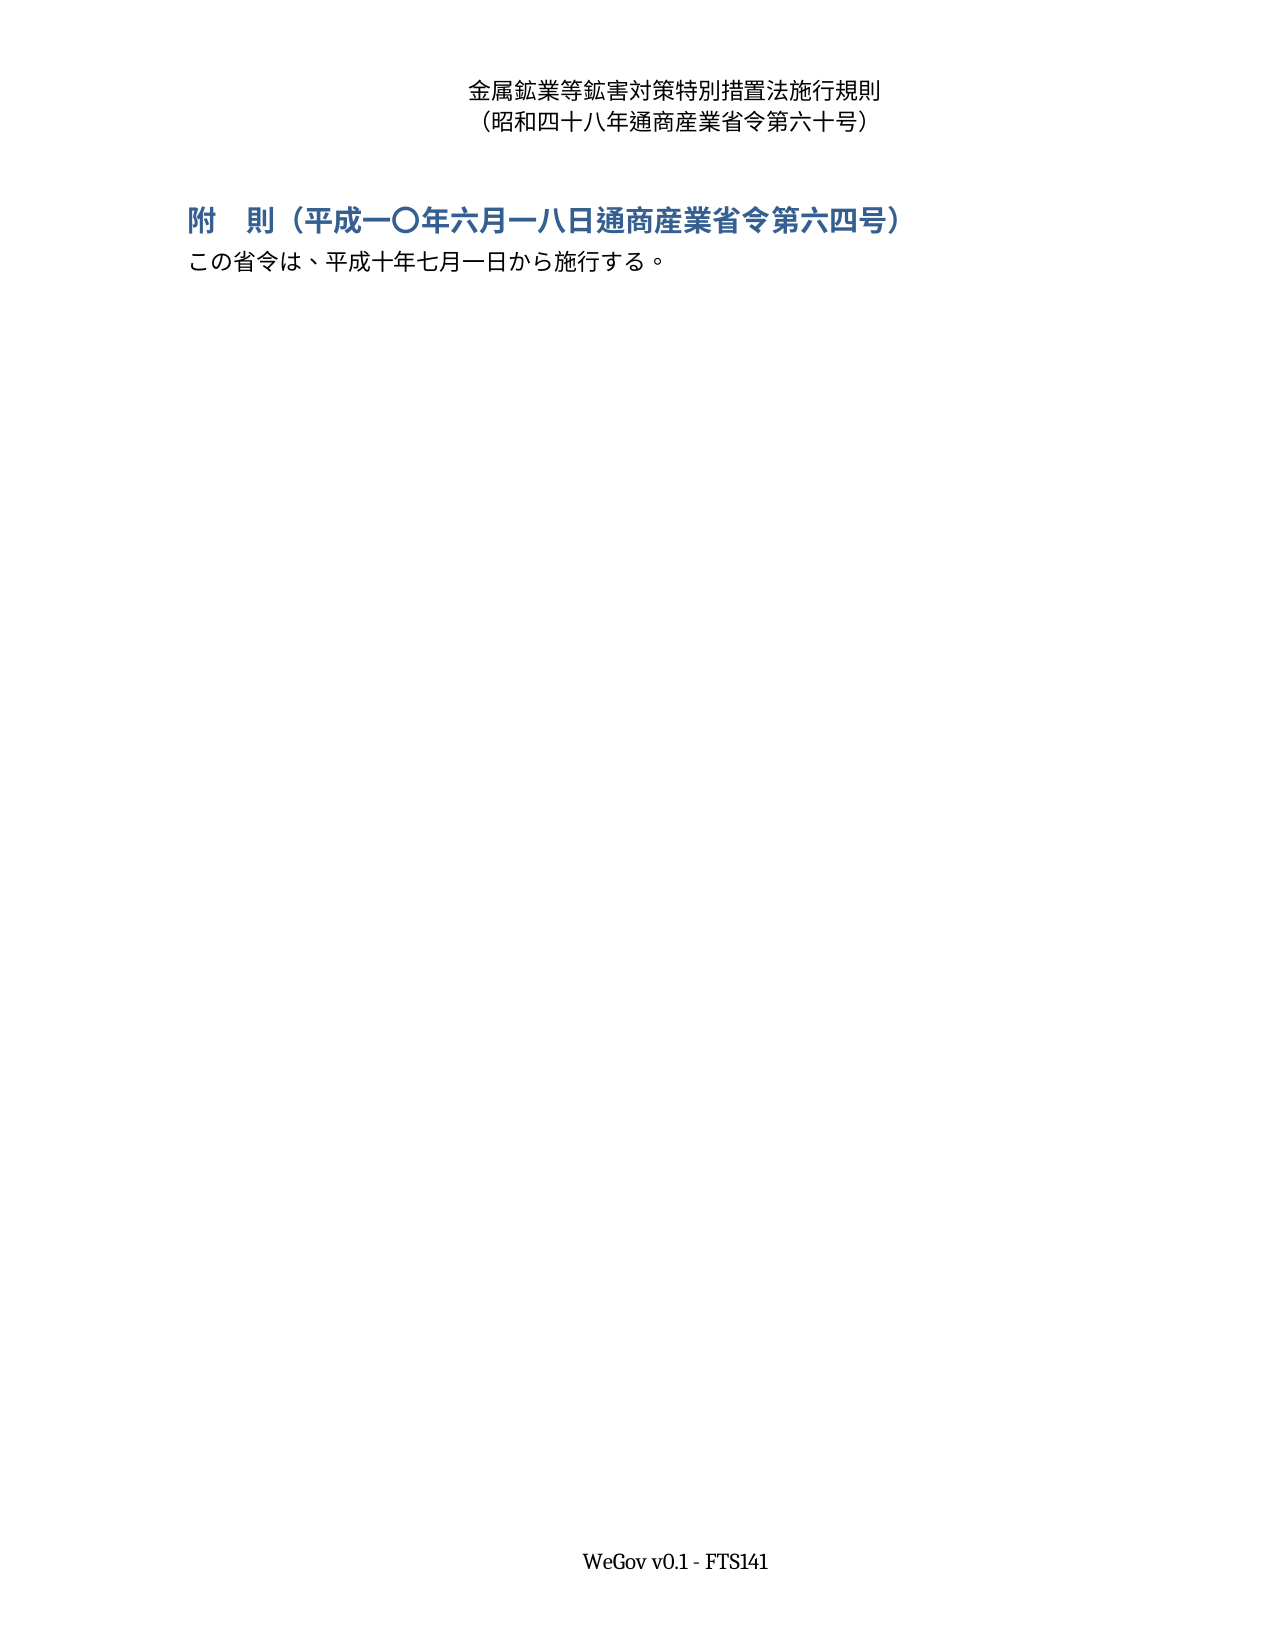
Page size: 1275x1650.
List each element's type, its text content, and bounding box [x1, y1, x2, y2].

subtitle 附 則（平成一〇年六月一八日通商産業省令第六四号） [187, 200, 1087, 240]
text この省令は、平成十年七月一日から施行する。 [187, 246, 1087, 277]
